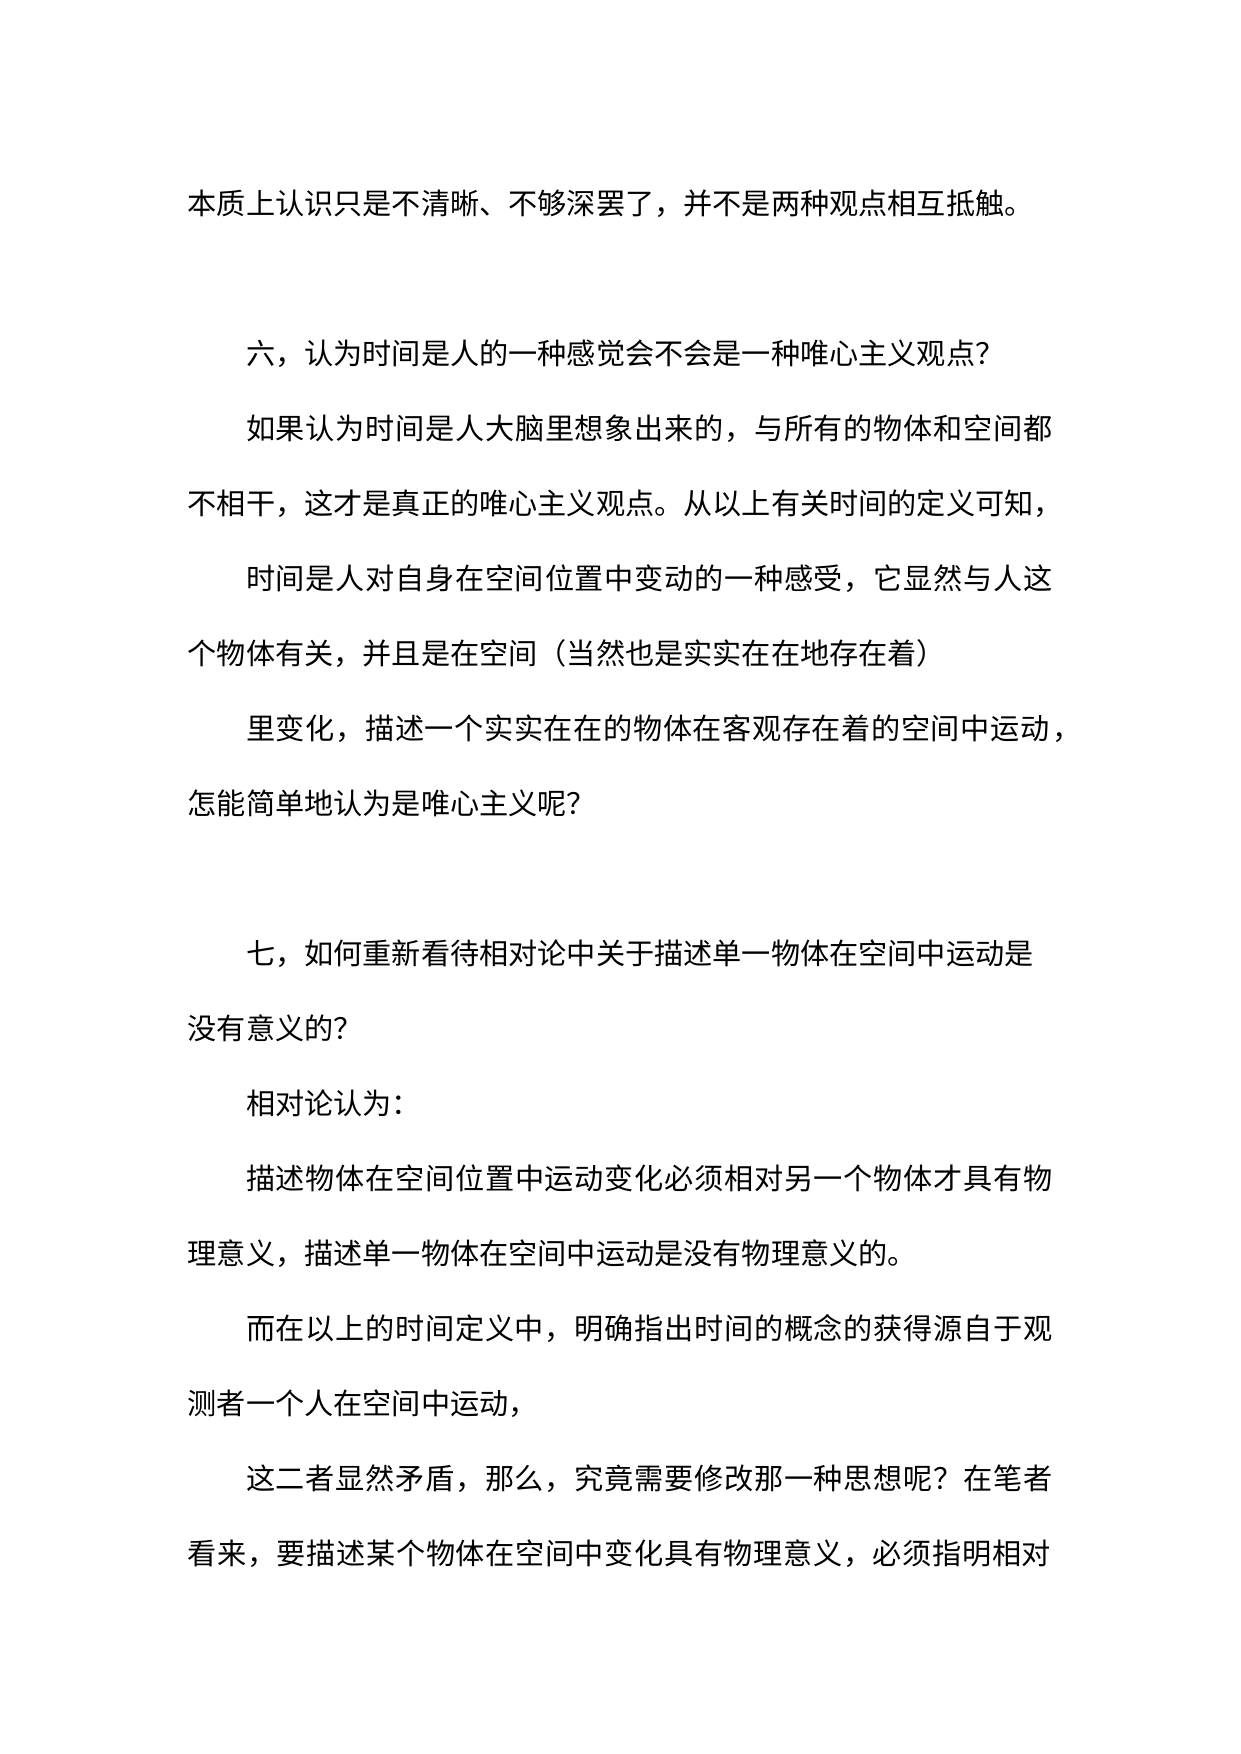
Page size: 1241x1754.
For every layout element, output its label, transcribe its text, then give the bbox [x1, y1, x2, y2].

text 没有意义的？ [187, 989, 1053, 1064]
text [187, 164, 1053, 239]
text 六，认为时间是人的一种感觉会不会是一种唯心主义观点？ [187, 314, 1053, 389]
text 里变化，描述一个实实在在的物体在客观存在着的空间中运动，怎能简单地认为是唯心主义呢？ [187, 689, 1053, 839]
text 相对论认为： [187, 1064, 1053, 1139]
text 而在以上的时间定义中，明确指出时间的概念的获得源自于观测者一个人在空间中运动， [187, 1289, 1053, 1439]
text 如果认为时间是人大脑里想象出来的，与所有的物体和空间都不相干，这才是真正的唯心主义观点。从以上有关时间的定义可知， [187, 389, 1053, 539]
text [187, 1439, 1053, 1589]
text 描述物体在空间位置中运动变化必须相对另一个物体才具有物理意义，描述单一物体在空间中运动是没有物理意义的。 [187, 1139, 1053, 1289]
text 时间是人对自身在空间位置中变动的一种感受，它显然与人这个物体有关，并且是在空间（当然也是实实在在地存在着） [187, 539, 1053, 689]
text 七，如何重新看待相对论中关于描述单一物体在空间中运动是 [187, 914, 1053, 989]
